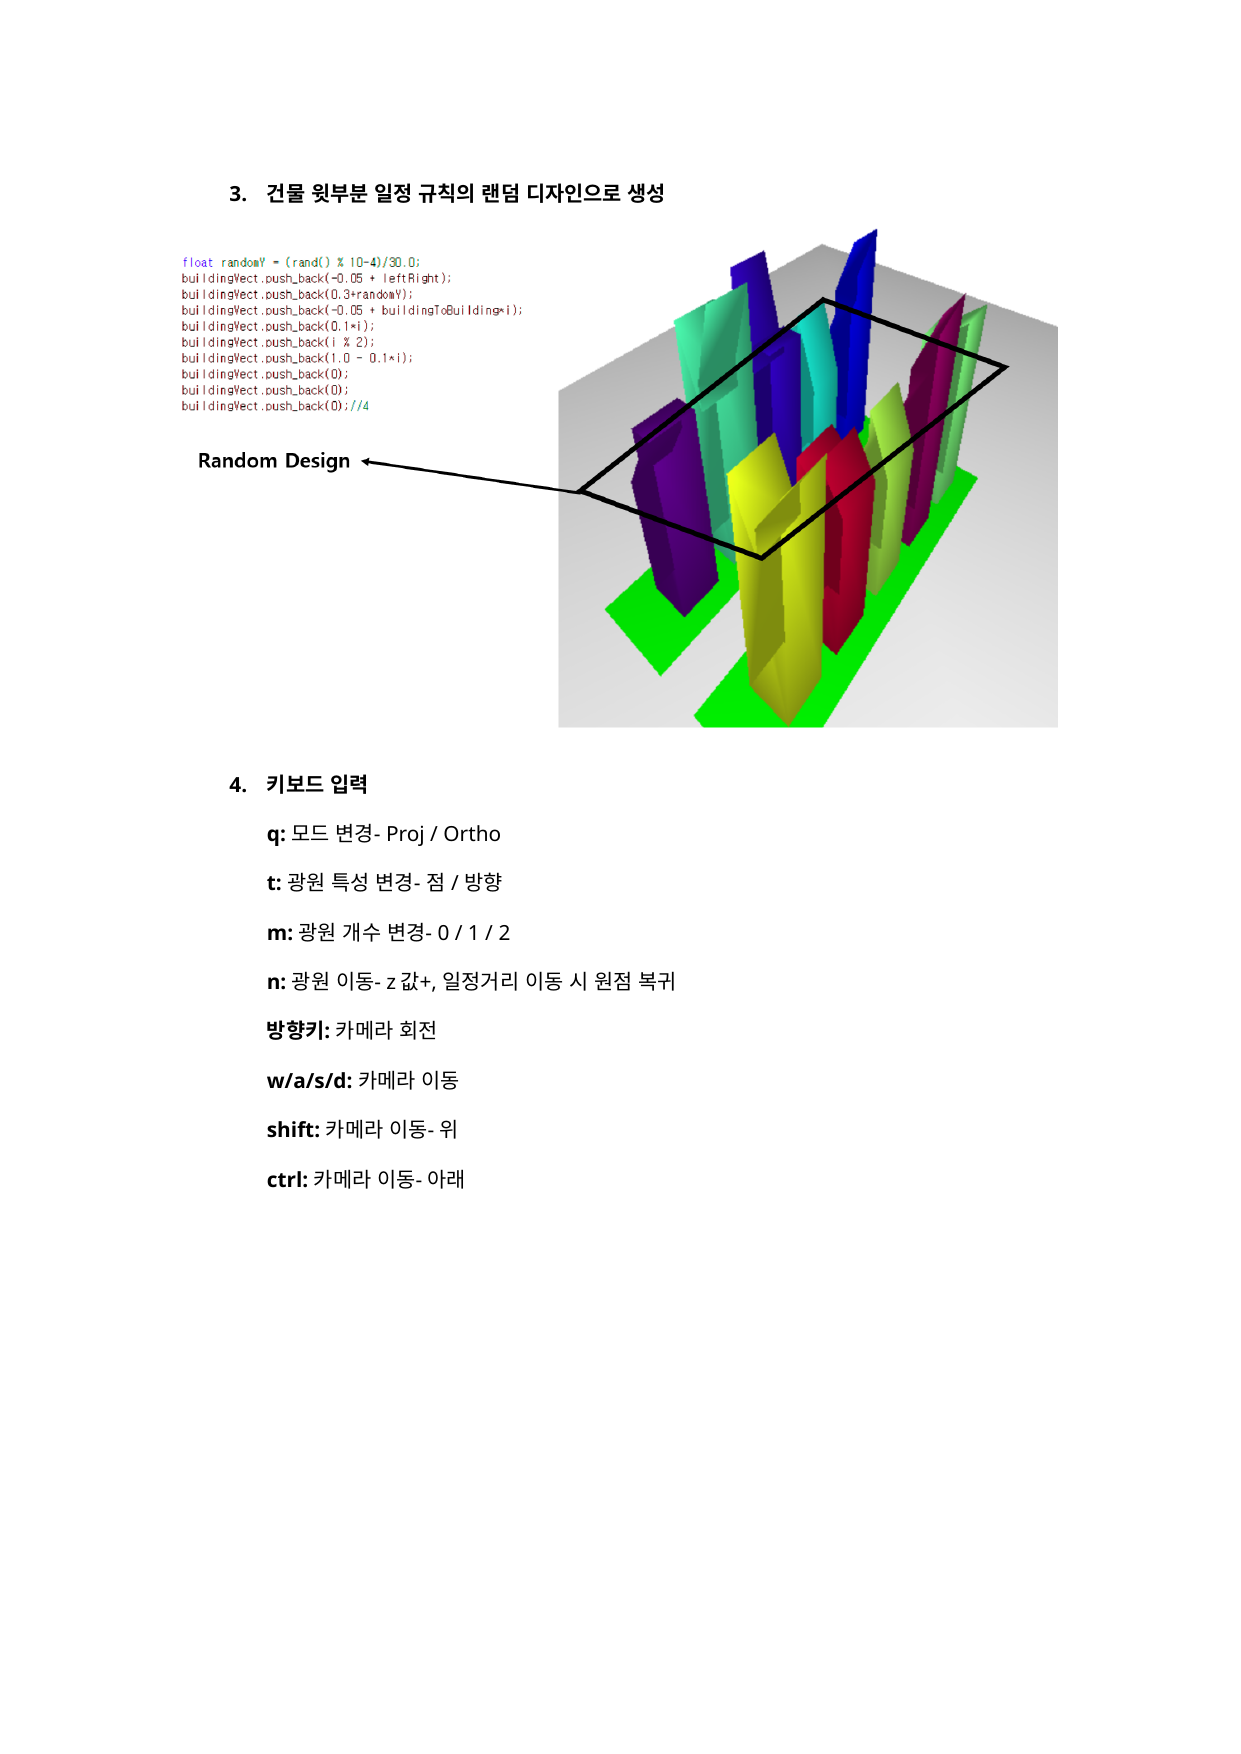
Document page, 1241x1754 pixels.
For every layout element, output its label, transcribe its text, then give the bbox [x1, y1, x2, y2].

list shift: 카메라 이동- 위 [267, 1113, 1090, 1144]
list 방향키: 카메라 회전 [267, 1015, 1090, 1045]
list ctrl: 카메라 이동- 아래 [267, 1163, 1090, 1193]
list w/a/s/d: 카메라 이동 [267, 1064, 1090, 1094]
list q: 모드 변경- Proj / Ortho [267, 817, 1090, 848]
list n: 광원 이동- z값+, 일정거리 이동 시 원점 복귀 [267, 965, 1090, 996]
list m: 광원 개수 변경- 0 / 1 / 2 [267, 916, 1090, 946]
list t: 광원 특성 변경- 점 / 방향 [267, 867, 1090, 897]
list 건물 윗부분 일정 규칙의 랜덤 디자인으로 생성 [229, 177, 1090, 207]
picture [150, 226, 1089, 749]
list 키보드 입력 [229, 768, 1090, 798]
